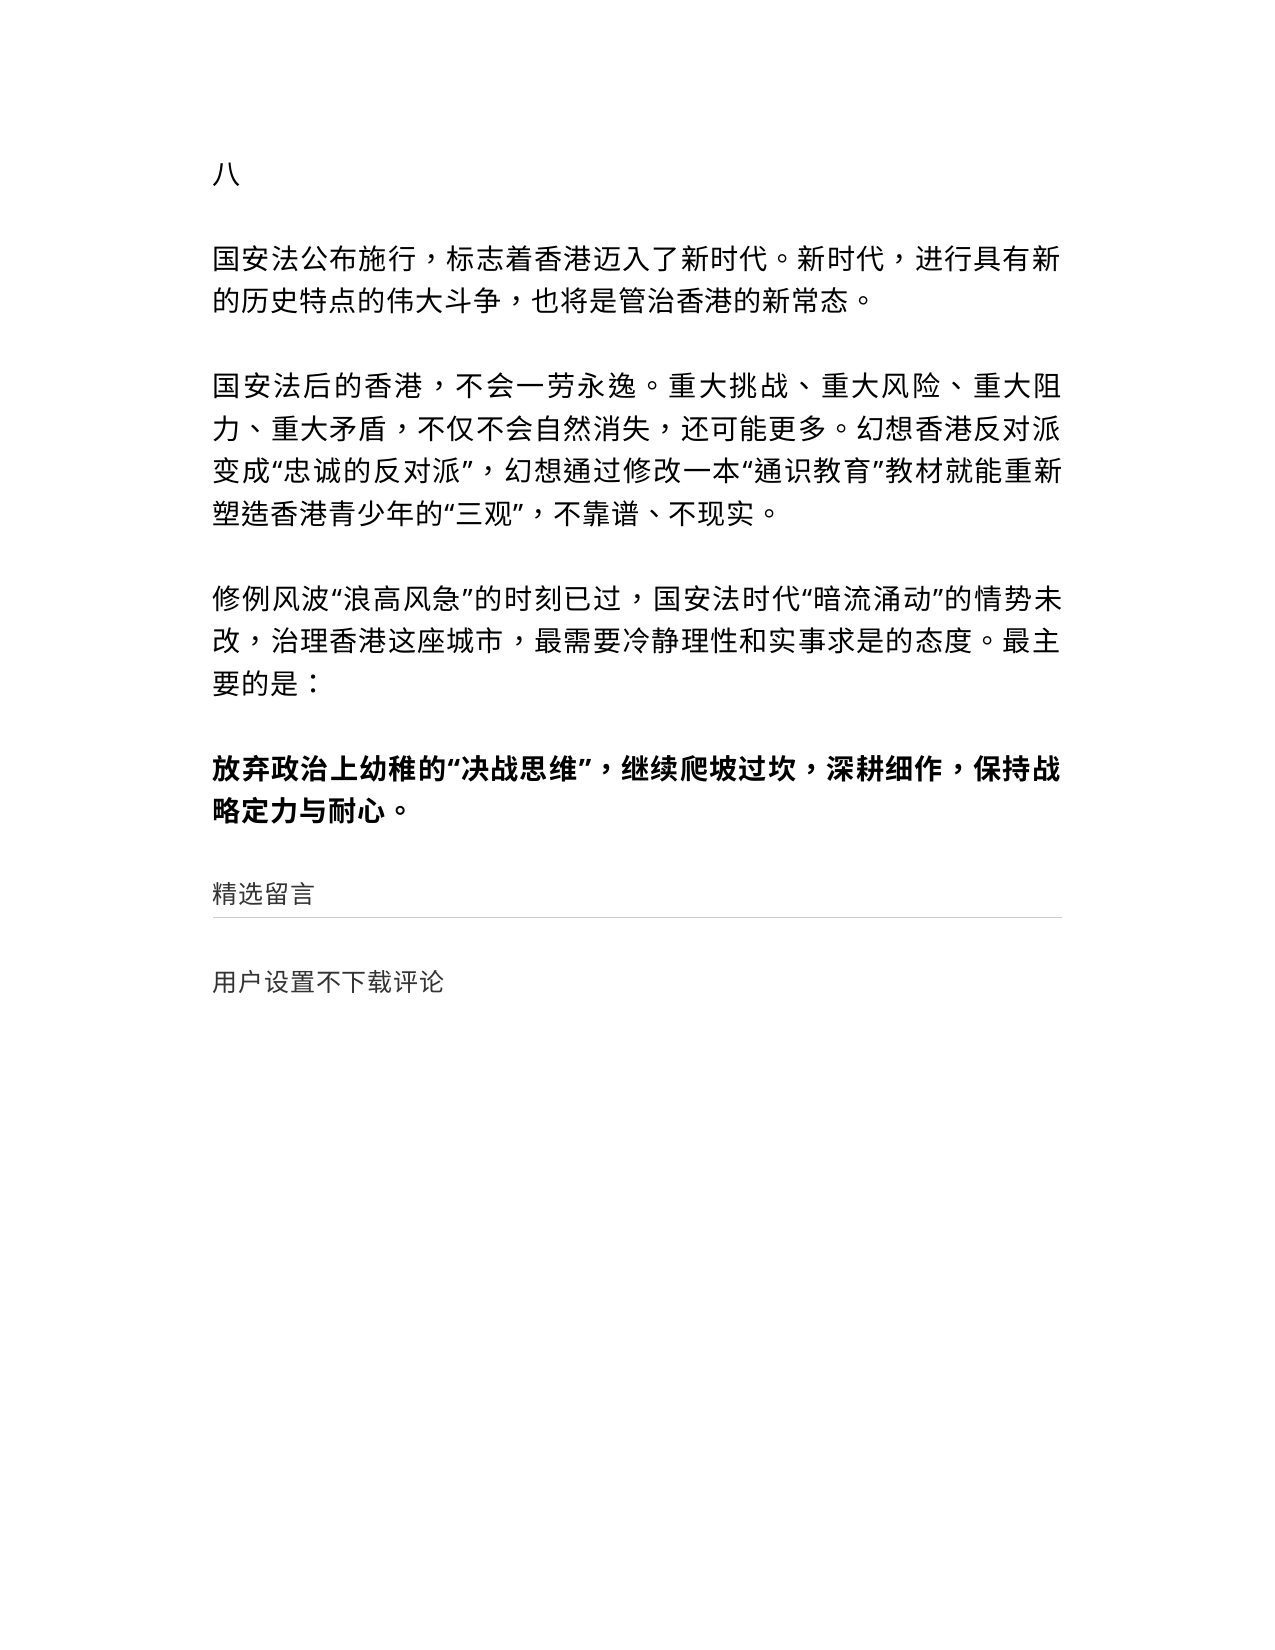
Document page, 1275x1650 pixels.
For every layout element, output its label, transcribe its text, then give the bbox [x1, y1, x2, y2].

text 国安法后的香港，不会一劳永逸。重大挑战、重大风险、重大阻力、重大矛盾，不仅不会自然消失，还可能更多。幻想香港反对派变成“忠诚的反对派”，幻想通过修改一本“通识教育”教材就能重新塑造香港青少年的“三观”，不靠谱、不现实。 [212, 362, 1062, 532]
text 用户设置不下载评论 [212, 959, 1062, 999]
text 放弃政治上幼稚的“决战思维”，继续爬坡过坎，深耕细作，保持战略定力与耐心。 [212, 745, 1062, 830]
text 八 [212, 150, 1062, 192]
text 国安法公布施行，标志着香港迈入了新时代。新时代，进行具有新的历史特点的伟大斗争，也将是管治香港的新常态。 [212, 235, 1062, 320]
subtitle 精选留言 [212, 871, 1062, 918]
text 修例风波“浪高风急”的时刻已过，国安法时代“暗流涌动”的情势未改，治理香港这座城市，最需要冷静理性和实事求是的态度。最主要的是： [212, 575, 1062, 702]
